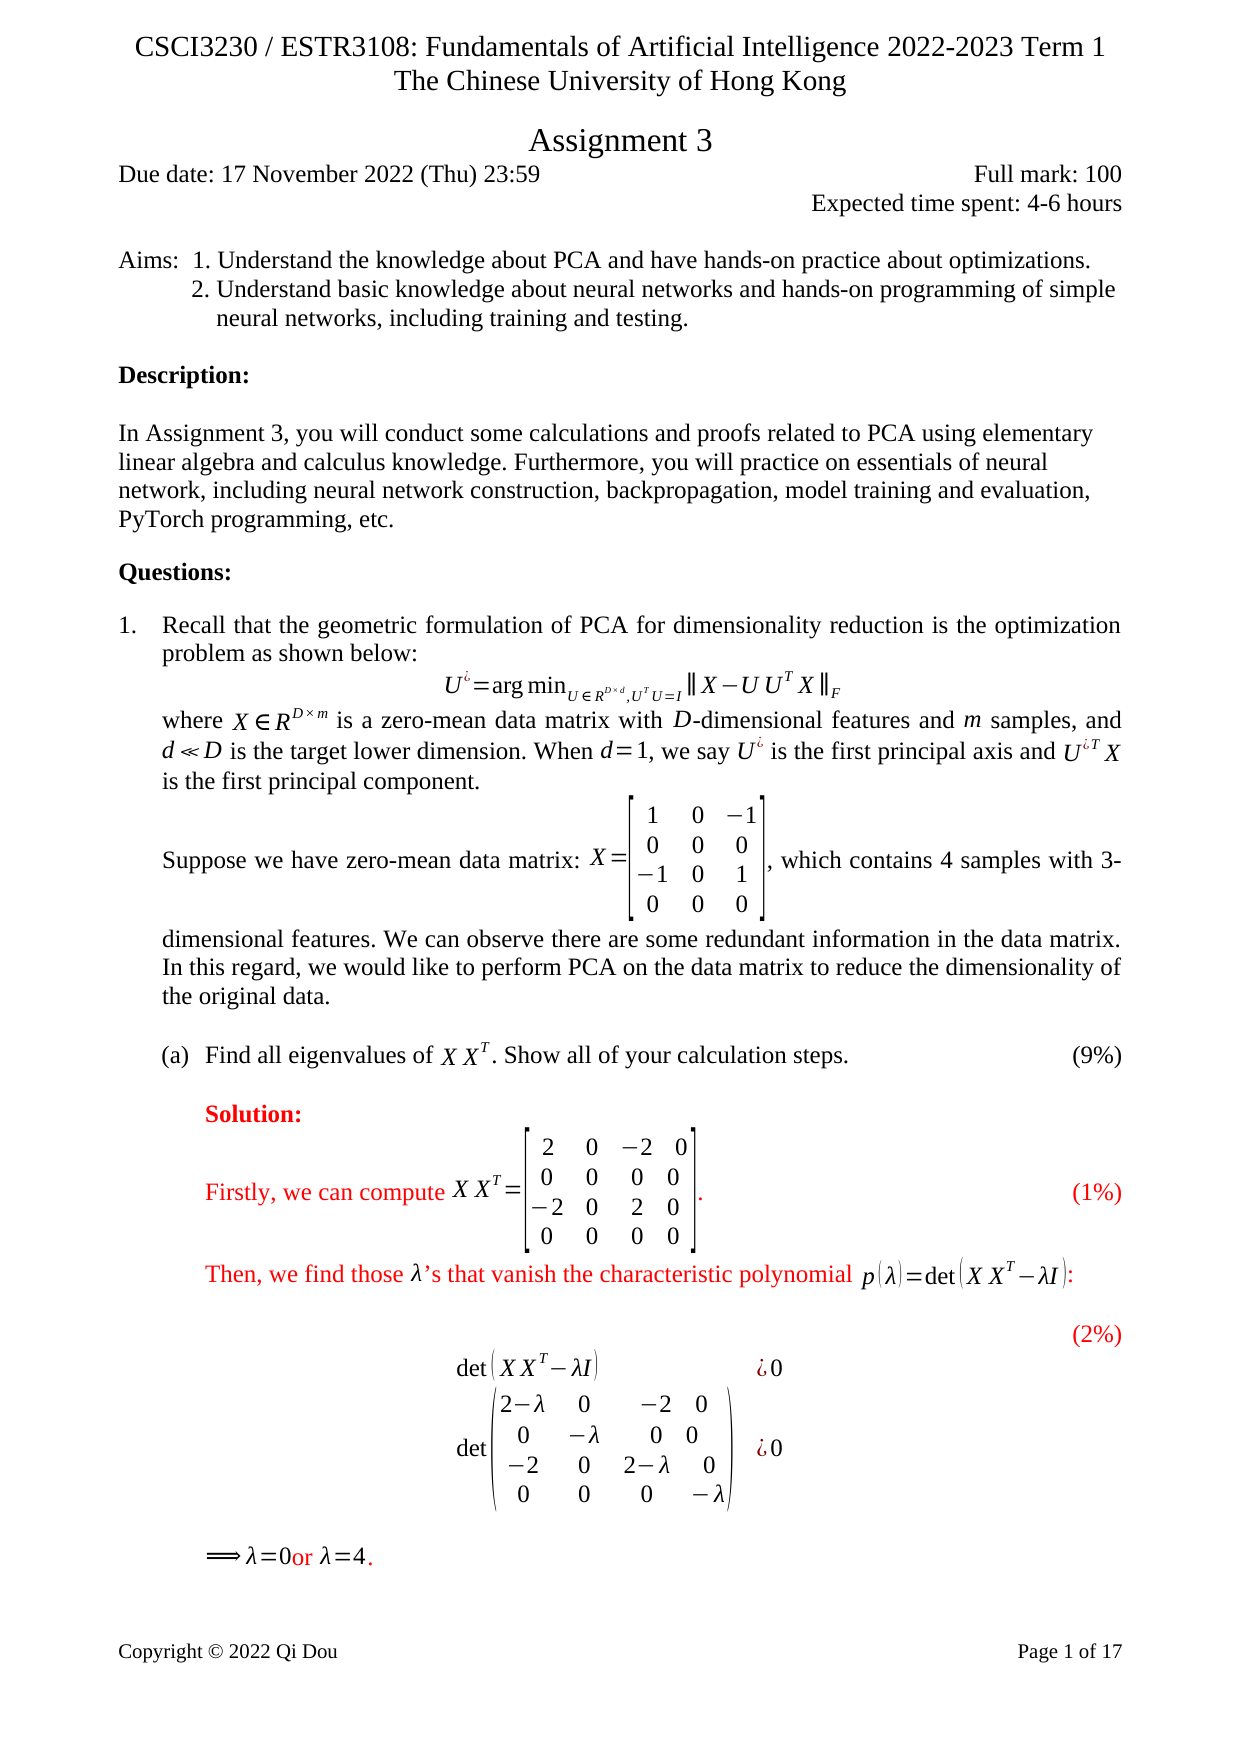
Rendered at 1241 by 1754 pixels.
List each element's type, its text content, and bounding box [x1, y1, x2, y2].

list Recall that the geometric formulation of PCA for dimensionality reduction is the optimization problem as shown below: [118, 610, 1122, 667]
text Aims: 1. Understand the knowledge about PCA and have hands-on practice about optimizations. [118, 245, 1122, 274]
text In Assignment 3, you will conduct some calculations and proofs related to PCA using elementary linear algebra and calculus knowledge. Furthermore, you will practice on essentials of neural network, including neural network construction, backpropagation, model training and evaluation, PyTorch programming, etc. [118, 418, 1122, 533]
text Description: [118, 360, 1122, 389]
text Then, we find those ’s that vanish the characteristic polynomial : [205, 1256, 1122, 1291]
text or . [117, 1542, 1122, 1571]
text neural networks, including training and testing. [128, 303, 1122, 332]
text Firstly, we can compute . (1%) [205, 1127, 1122, 1256]
text Expected time spent: 4-6 hours [118, 188, 1122, 217]
text Questions: [118, 557, 1122, 586]
text where is a zero-mean data matrix with -dimensional features and samples, and is the target lower dimension. When , we say is the first principal axis and is the first principal component. [117, 704, 1122, 795]
list Find all eigenvalues of . Show all of your calculation steps. (9%) [161, 1039, 1122, 1070]
text (2%) [205, 1319, 1122, 1348]
text 2. Understand basic knowledge about neural networks and hands-on programming of simple [128, 274, 1122, 303]
text Solution: [205, 1099, 1122, 1127]
text Due date: 17 November 2022 (Thu) 23:59 Full mark: 100 [118, 159, 1122, 188]
text Assignment 3 [118, 121, 1122, 159]
text Suppose we have zero-mean data matrix: , which contains 4 samples with 3-dimensional features. We can observe there are some redundant information in the data matrix. In this regard, we would like to perform PCA on the data matrix to reduce the dimensionality of the original data. [117, 795, 1122, 1010]
